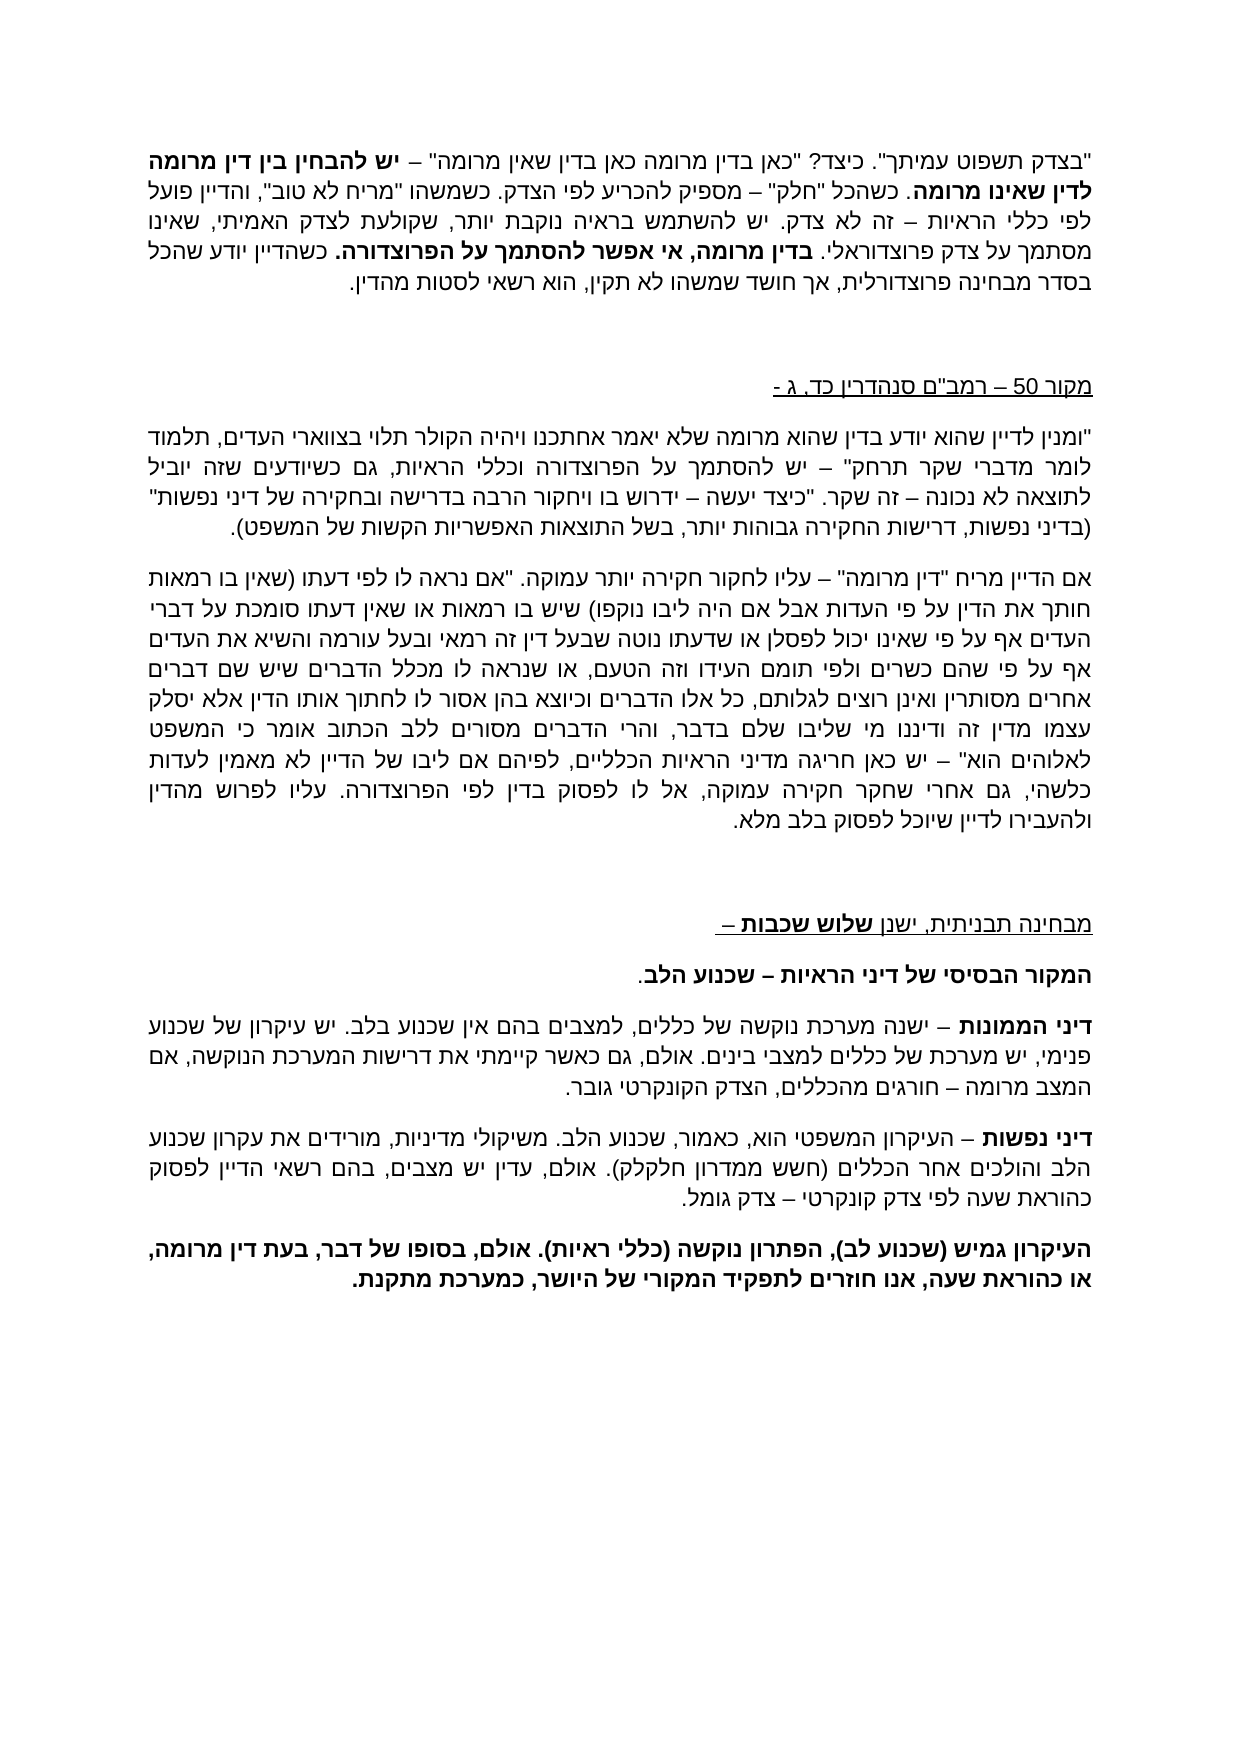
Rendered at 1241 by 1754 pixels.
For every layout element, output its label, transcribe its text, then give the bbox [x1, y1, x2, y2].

text דיני נפשות – העיקרון המשפטי הוא, כאמור, שכנוע הלב. משיקולי מדיניות, מורידים את עקרון שכנוע הלב והולכים אחר הכללים (חשש ממדרון חלקלק). אולם, עדין יש מצבים, בהם רשאי הדיין לפסוק כהוראת שעה לפי צדק קונקרטי – צדק גומל. [148, 1124, 1092, 1211]
text "בצדק תשפוט עמיתך". כיצד? "כאן בדין מרומה כאן בדין שאין מרומה" – יש להבחין בין דין מרומה לדין שאינו מרומה. כשהכל "חלק" – מספיק להכריע לפי הצדק. כשמשהו "מריח לא טוב", והדיין פועל לפי כללי הראיות – זה לא צדק. יש להשתמש בראיה נוקבת יותר, שקולעת לצדק האמיתי, שאינו מסתמך על צדק פרוצדוראלי. בדין מרומה, אי אפשר להסתמך על הפרוצדורה. כשהדיין יודע שהכל בסדר מבחינה פרוצדורלית, אך חושד שמשהו לא תקין, הוא רשאי לסטות מהדין. [148, 148, 1092, 295]
text העיקרון גמיש (שכנוע לב), הפתרון נוקשה (כללי ראיות). אולם, בסופו של דבר, בעת דין מרומה, או כהוראת שעה, אנו חוזרים לתפקיד המקורי של היושר, כמערכת מתקנת. [148, 1236, 1092, 1293]
text דיני הממונות – ישנה מערכת נוקשה של כללים, למצבים בהם אין שכנוע בלב. יש עיקרון של שכנוע פנימי, יש מערכת של כללים למצבי בינים. אולם, גם כאשר קיימתי את דרישות המערכת הנוקשה, אם המצב מרומה – חורגים מהכללים, הצדק הקונקרטי גובר. [148, 1013, 1092, 1100]
text מקור 50 – רמב"ם סנהדרין כד, ג - [148, 373, 1092, 399]
text המקור הבסיסי של דיני הראיות – שכנוע הלב. [148, 962, 1092, 988]
text מבחינה תבניתית, ישנן שלוש שכבות – [148, 911, 1092, 937]
text אם הדיין מריח "דין מרומה" – עליו לחקור חקירה יותר עמוקה. "אם נראה לו לפי דעתו (שאין בו רמאות חותך את הדין על פי העדות אבל אם היה ליבו נוקפו) שיש בו רמאות או שאין דעתו סומכת על דברי העדים אף על פי שאינו יכול לפסלן או שדעתו נוטה שבעל דין זה רמאי ובעל עורמה והשיא את העדים אף על פי שהם כשרים ולפי תומם העידו וזה הטעם, או שנראה לו מכלל הדברים שיש שם דברים אחרים מסותרין ואינן רוצים לגלותם, כל אלו הדברים וכיוצא בהן אסור לו לחתוך אותו הדין אלא יסלק עצמו מדין זה ודיננו מי שליבו שלם בדבר, והרי הדברים מסורים ללב הכתוב אומר כי המשפט לאלוהים הוא" – יש כאן חריגה מדיני הראיות הכלליים, לפיהם אם ליבו של הדיין לא מאמין לעדות כלשהי, גם אחרי שחקר חקירה עמוקה, אל לו לפסוק בדין לפי הפרוצדורה. עליו לפרוש מהדין ולהעבירו לדיין שיוכל לפסוק בלב מלא. [148, 565, 1092, 833]
text "ומנין לדיין שהוא יודע בדין שהוא מרומה שלא יאמר אחתכנו ויהיה הקולר תלוי בצווארי העדים, תלמוד לומר מדברי שקר תרחק" – יש להסתמך על הפרוצדורה וכללי הראיות, גם כשיודעים שזה יוביל לתוצאה לא נכונה – זה שקר. "כיצד יעשה – ידרוש בו ויחקור הרבה בדרישה ובחקירה של דיני נפשות" (בדיני נפשות, דרישות החקירה גבוהות יותר, בשל התוצאות האפשריות הקשות של המשפט). [148, 424, 1092, 541]
